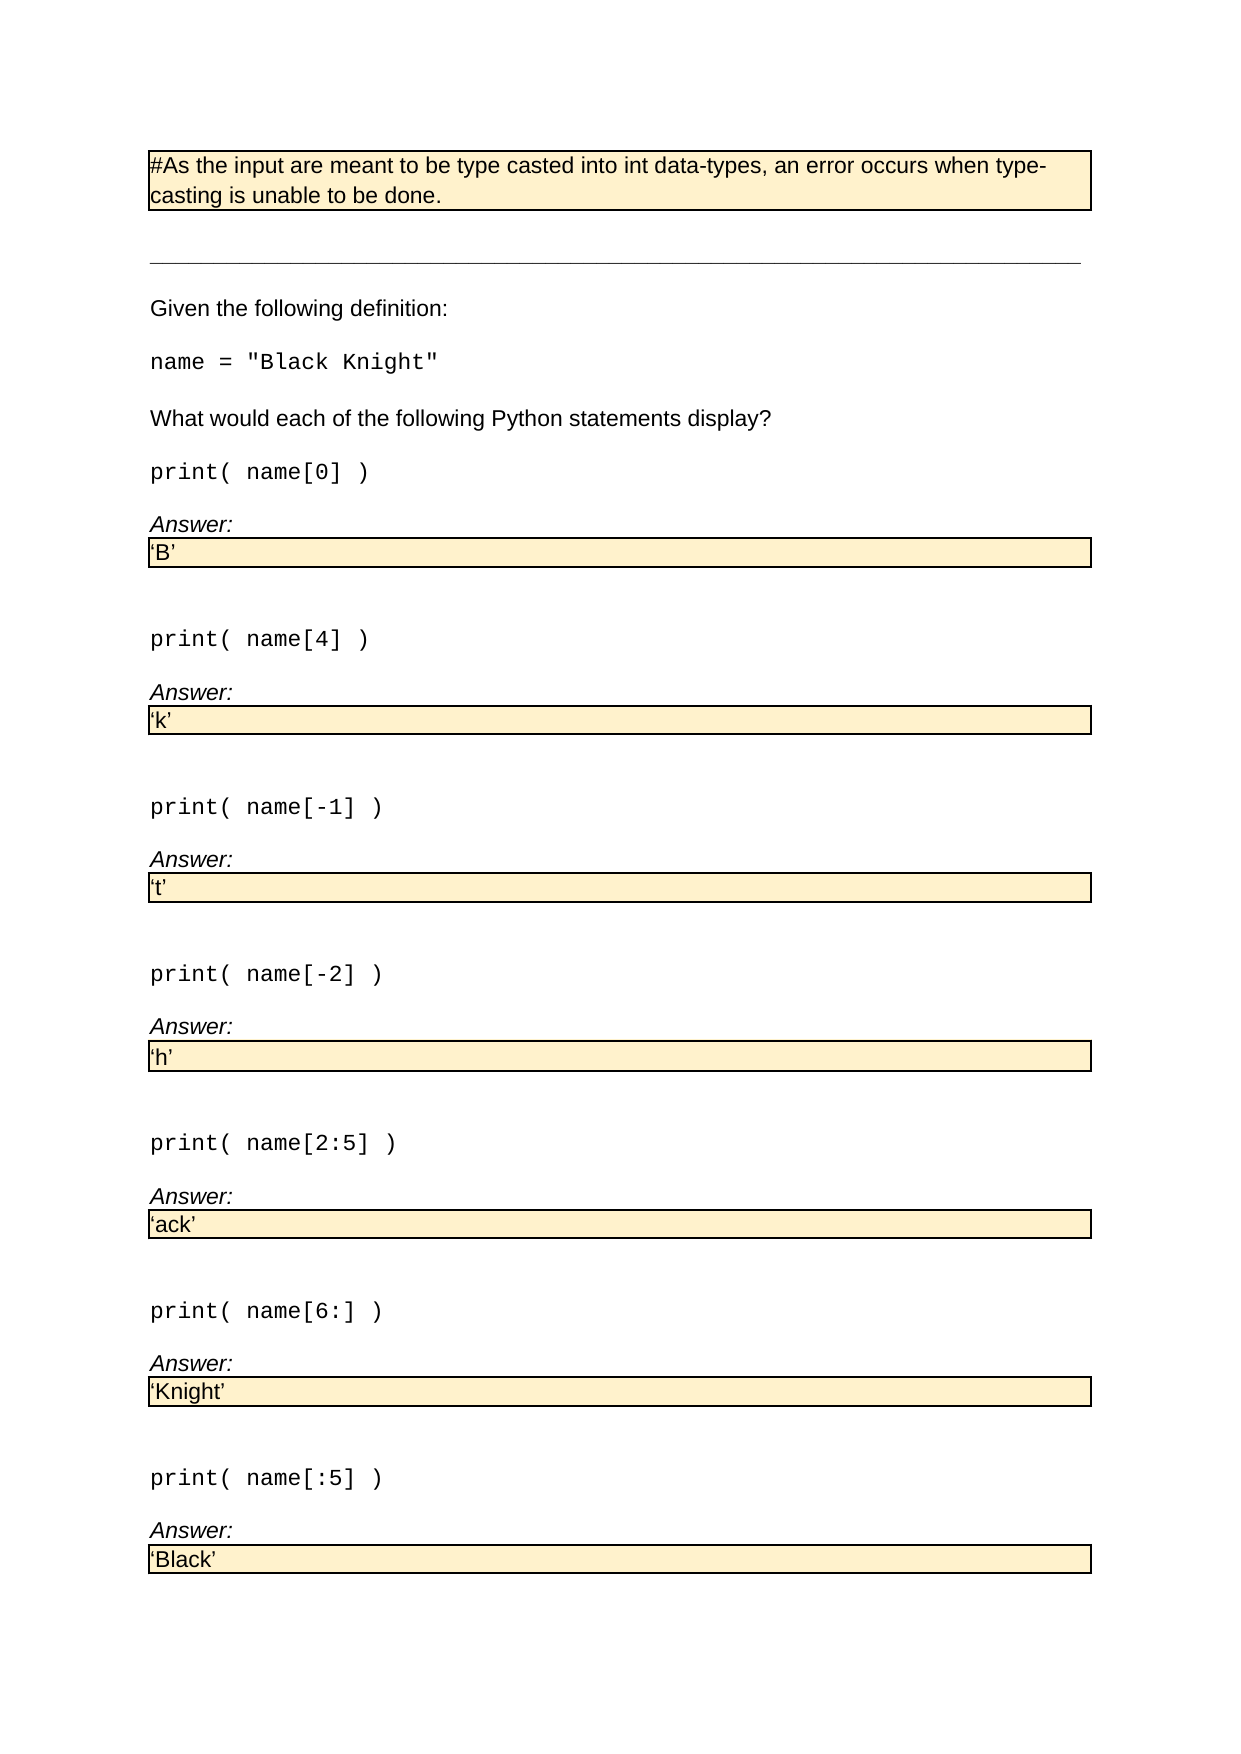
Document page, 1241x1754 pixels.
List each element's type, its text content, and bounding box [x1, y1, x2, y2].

text ‘B’ [150, 539, 1090, 566]
text Answer: [150, 1013, 1090, 1039]
text print( name[4] ) [150, 627, 1090, 653]
text Answer: [150, 1350, 1090, 1376]
text print( name[6:] ) [150, 1299, 1090, 1325]
text print( name[:5] ) [150, 1466, 1090, 1492]
text Given the following definition: [150, 295, 1090, 321]
text Answer: [150, 678, 1090, 705]
text ‘h’ [150, 1042, 1090, 1070]
text _________________________________________________________________________ [150, 239, 1090, 266]
text Answer: [150, 1517, 1090, 1544]
text What would each of the following Python statements display? [150, 405, 1090, 431]
text ‘t’ [150, 874, 1090, 901]
text Answer: [150, 1183, 1090, 1209]
text print( name[-1] ) [150, 795, 1090, 821]
text ‘k’ [150, 707, 1090, 733]
text #As the input are meant to be type casted into int data-types, an error occurs when type-casting is unable to be done. [150, 152, 1090, 209]
text ‘ack’ [150, 1211, 1090, 1237]
text ‘Knight’ [150, 1378, 1090, 1405]
text print( name[0] ) [150, 460, 1090, 486]
text ‘Black’ [150, 1546, 1090, 1572]
text print( name[-2] ) [150, 962, 1090, 988]
text print( name[2:5] ) [150, 1132, 1090, 1158]
text Answer: [150, 511, 1090, 537]
text name = "Black Knight" [150, 350, 1090, 376]
text Answer: [150, 846, 1090, 872]
